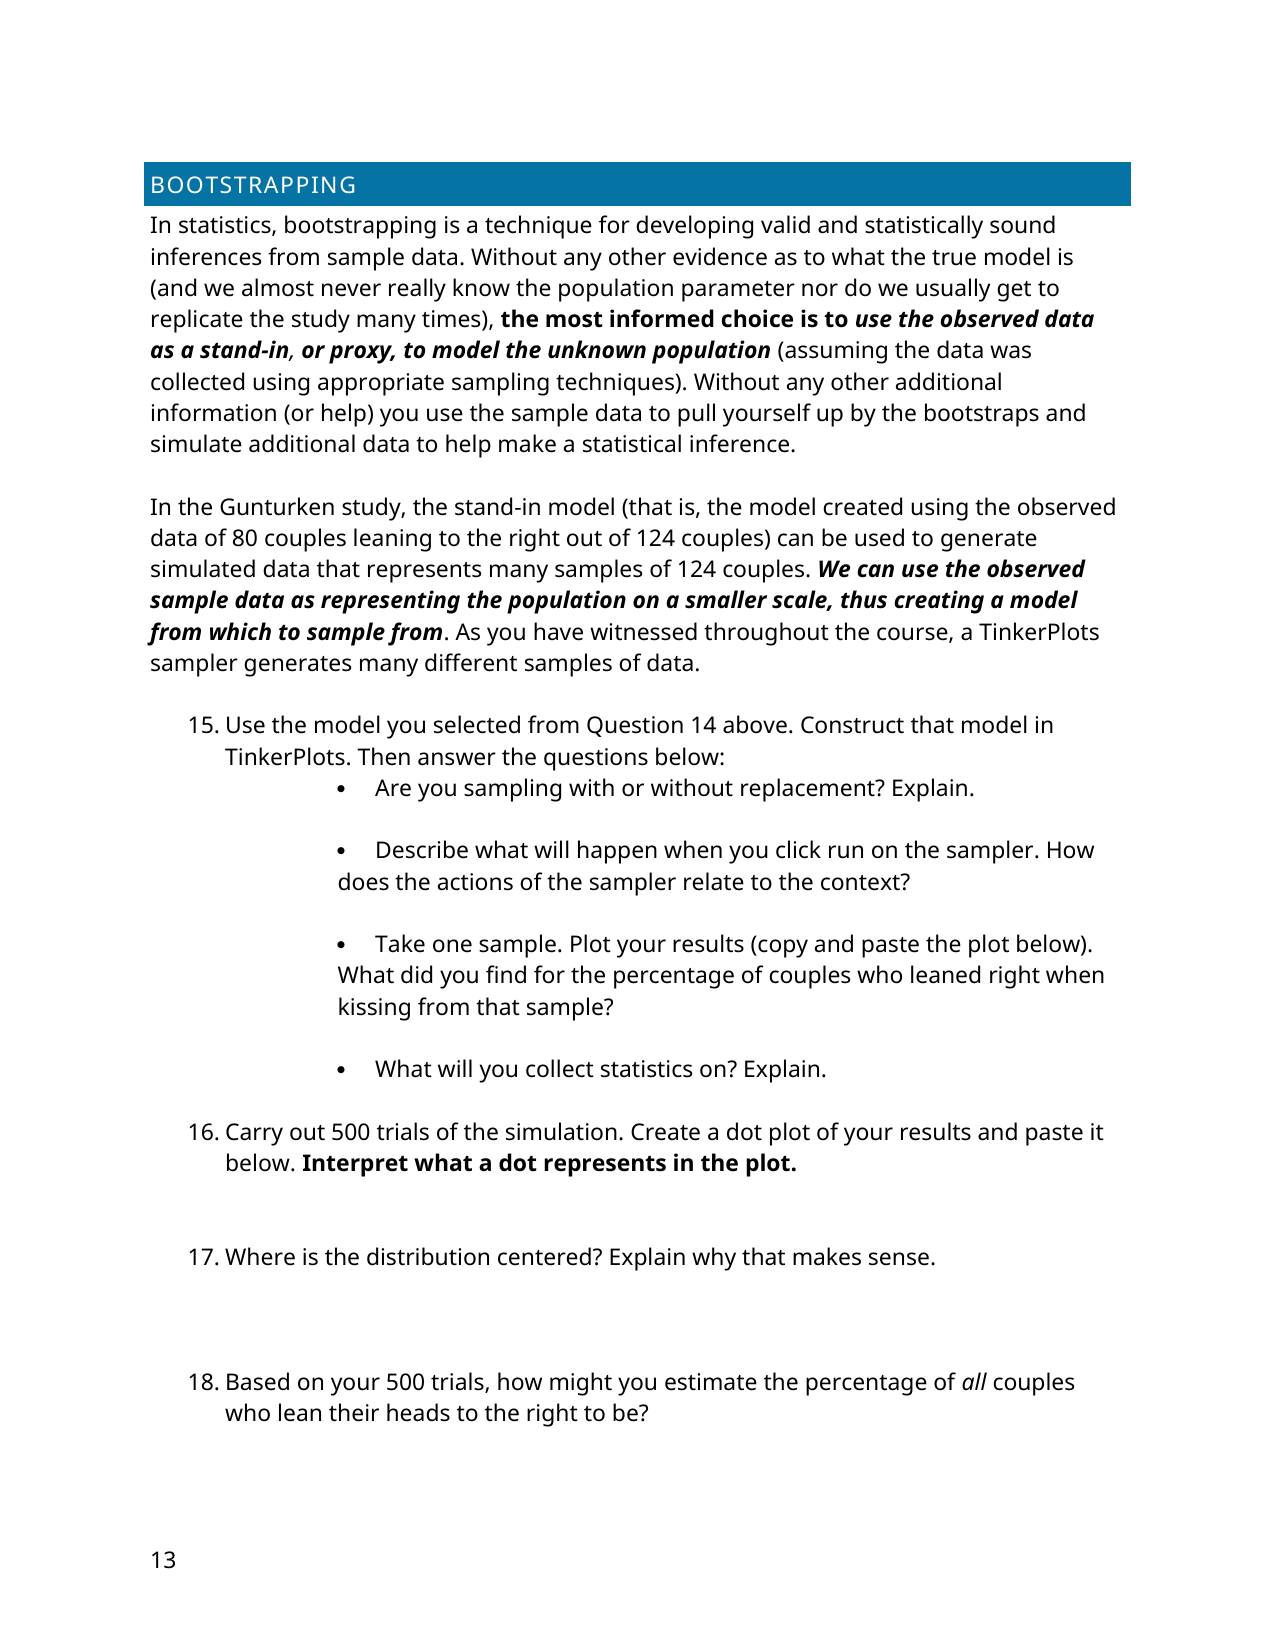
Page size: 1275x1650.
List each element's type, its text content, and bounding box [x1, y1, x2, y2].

list Use the model you selected from Question 14 above. Construct that model in TinkerPlots. Then answer the questions below: [187, 709, 1125, 772]
list Are you sampling with or without replacement? Explain. [337, 772, 1125, 803]
list Take one sample. Plot your results (copy and paste the plot below). What did you find for the percentage of couples who leaned right when kissing from that sample? [337, 928, 1125, 1022]
list Based on your 500 trials, how might you estimate the percentage of all couples who lean their heads to the right to be? [187, 1366, 1125, 1428]
text In the Gunturken study, the stand-in model (that is, the model created using the observed data of 80 couples leaning to the right out of 124 couples) can be used to generate simulated data that represents many samples of 124 couples. We can use the observed sample data as representing the population on a smaller scale, thus creating a model from which to sample from. As you have witnessed throughout the course, a TinkerPlots sampler generates many different samples of data. [150, 491, 1125, 678]
list Where is the distribution centered? Explain why that makes sense. [187, 1241, 1125, 1272]
subtitle BOOTSTRAPPING [150, 169, 1125, 200]
list Describe what will happen when you click run on the sampler. How does the actions of the sampler relate to the context? [337, 834, 1125, 897]
text In statistics, bootstrapping is a technique for developing valid and statistically sound inferences from sample data. Without any other evidence as to what the true model is (and we almost never really know the population parameter nor do we usually get to replicate the study many times), the most informed choice is to use the observed data as a stand-in, or proxy, to model the unknown population (assuming the data was collected using appropriate sampling techniques). Without any other additional information (or help) you use the sample data to pull yourself up by the bootstraps and simulate additional data to help make a statistical inference. [150, 209, 1125, 459]
list Carry out 500 trials of the simulation. Create a dot plot of your results and paste it below. Interpret what a dot represents in the plot. [187, 1116, 1125, 1178]
list What will you collect statistics on? Explain. [337, 1053, 1125, 1084]
